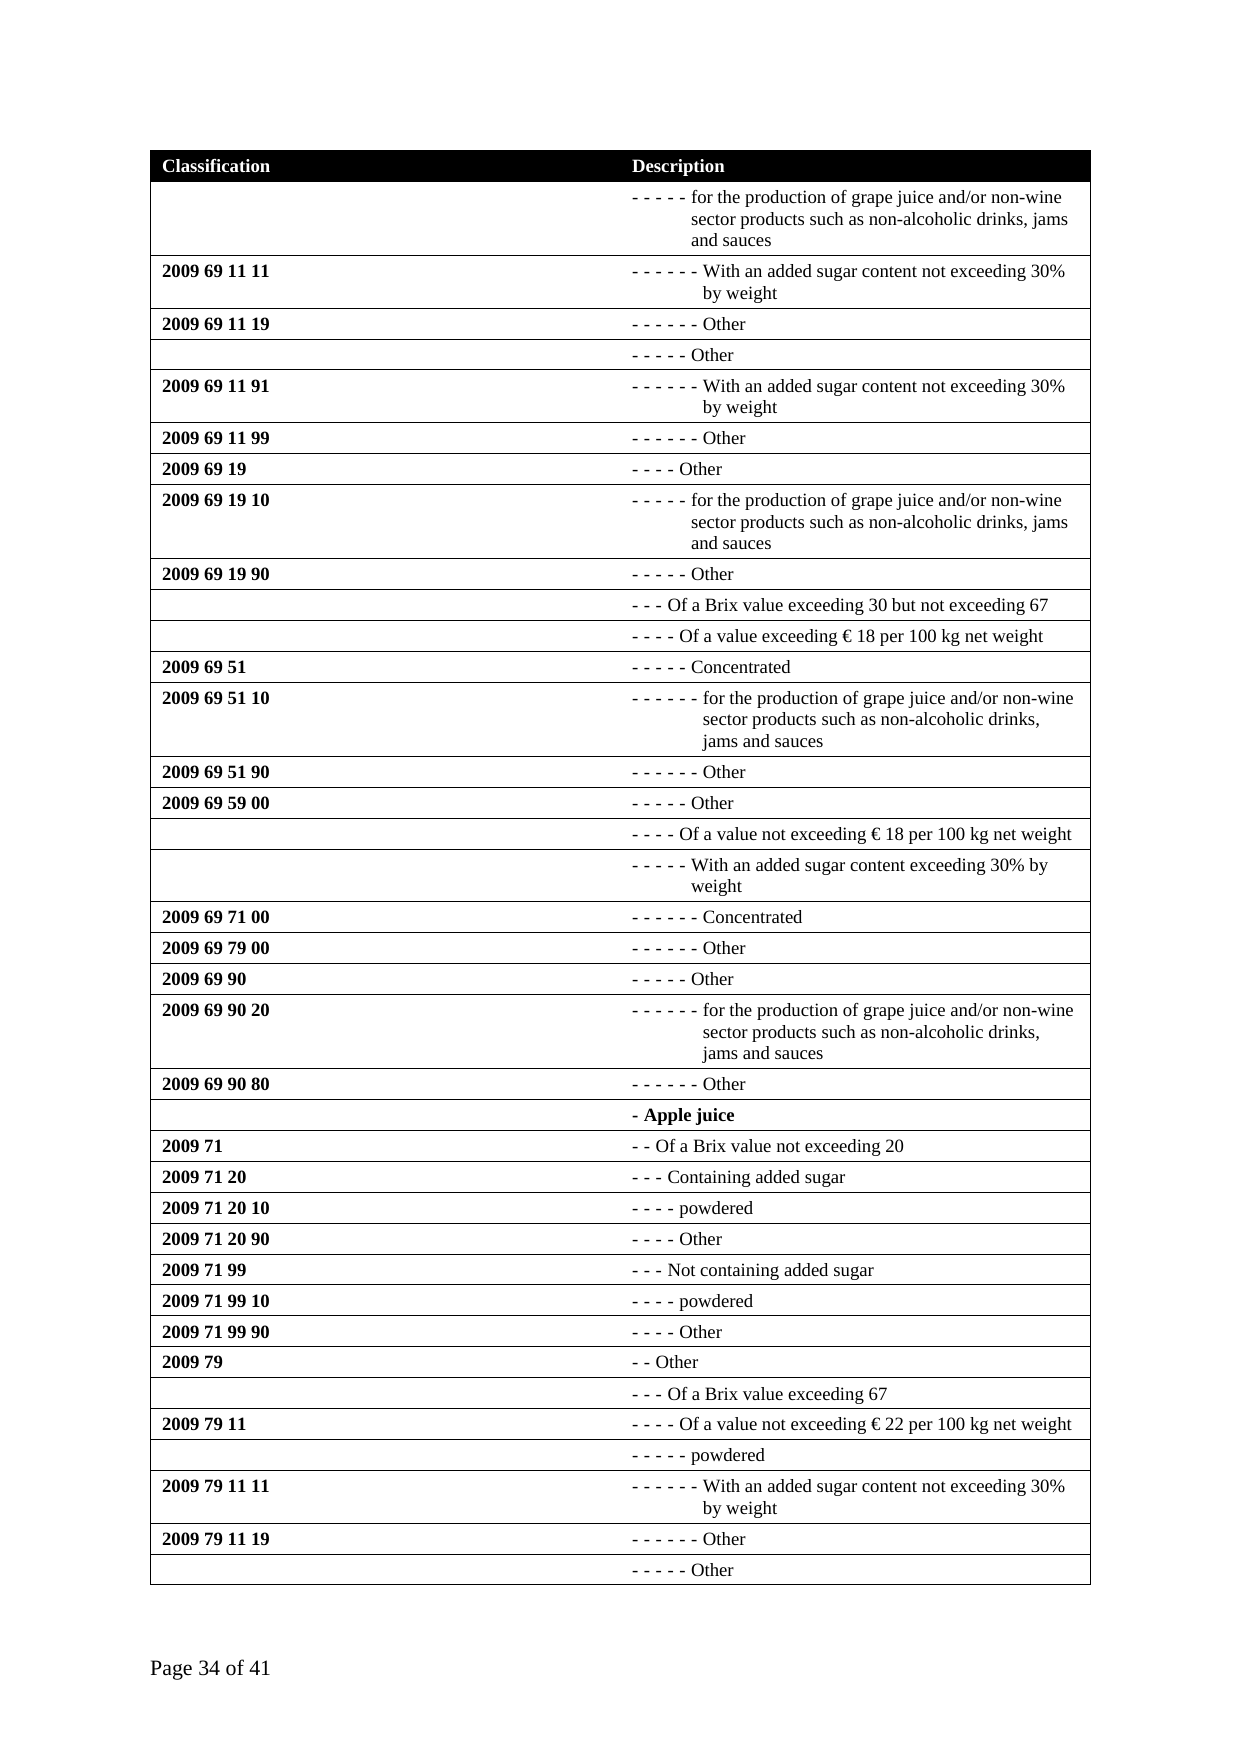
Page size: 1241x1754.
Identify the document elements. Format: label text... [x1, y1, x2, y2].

table_cell 2009 79 [151, 1347, 621, 1377]
table_cell [151, 1378, 621, 1408]
table_cell - - - Of a Brix value exceeding 30 but not exceeding 67 [621, 590, 1090, 620]
table_cell 2009 71 99 [151, 1255, 621, 1284]
table_cell - - - - - - Other [621, 933, 1090, 963]
table_cell 2009 69 90 20 [151, 995, 621, 1068]
table_cell 2009 69 90 [151, 964, 621, 994]
table_cell - - Of a Brix value not exceeding 20 [621, 1131, 1090, 1161]
table_cell [151, 1100, 621, 1130]
table_cell - - - - - - for the production of grape juice and/or non-wine sector products such as non-alcoholic drinks, jams and sauces [621, 995, 1090, 1068]
table_cell [151, 1440, 621, 1470]
table_cell - - - - - Other [621, 964, 1090, 994]
table_cell - - - Of a Brix value exceeding 67 [621, 1378, 1090, 1408]
table_cell - - - - Other [621, 1316, 1090, 1346]
table_cell - - - - - - Other [621, 1069, 1090, 1099]
table_cell - - - - - Other [621, 1555, 1090, 1584]
table_cell - - - - - Other [621, 559, 1090, 589]
table_cell 2009 79 11 19 [151, 1524, 621, 1553]
table_cell [151, 621, 621, 651]
table_cell - - - Not containing added sugar [621, 1255, 1090, 1284]
table_cell 2009 71 20 90 [151, 1224, 621, 1253]
table_cell - - - - - - Other [621, 757, 1090, 787]
table_cell - - - - powdered [621, 1285, 1090, 1315]
table_cell 2009 69 59 00 [151, 788, 621, 817]
table_cell - - - - - With an added sugar content exceeding 30% by weight [621, 850, 1090, 901]
table_header Classification [151, 151, 621, 181]
table_cell 2009 79 11 [151, 1409, 621, 1439]
table_cell - - - - Of a value exceeding € 18 per 100 kg net weight [621, 621, 1090, 651]
table_cell - - - - - powdered [621, 1440, 1090, 1470]
table_cell 2009 71 [151, 1131, 621, 1161]
table_cell - - - - - for the production of grape juice and/or non-wine sector products such as non-alcoholic drinks, jams and sauces [621, 485, 1090, 558]
table_cell 2009 69 90 80 [151, 1069, 621, 1099]
table_cell - - - - - Other [621, 340, 1090, 369]
table_cell 2009 69 11 19 [151, 309, 621, 338]
table_cell - Apple juice [621, 1100, 1090, 1130]
table_cell - - - - - - With an added sugar content not exceeding 30% by weight [621, 256, 1090, 307]
table_cell 2009 69 79 00 [151, 933, 621, 963]
table_cell [151, 819, 621, 848]
table_cell 2009 71 99 90 [151, 1316, 621, 1346]
table_cell - - - - Of a value not exceeding € 22 per 100 kg net weight [621, 1409, 1090, 1439]
table_cell - - - - - - With an added sugar content not exceeding 30% by weight [621, 370, 1090, 422]
table_cell [151, 340, 621, 369]
table_header Description [621, 151, 1090, 181]
table_cell 2009 69 19 10 [151, 485, 621, 558]
table_cell 2009 79 11 11 [151, 1471, 621, 1522]
table_cell - - - - Of a value not exceeding € 18 per 100 kg net weight [621, 819, 1090, 848]
table_cell 2009 69 51 10 [151, 683, 621, 756]
table_cell - - - - powdered [621, 1193, 1090, 1222]
table_cell - - Other [621, 1347, 1090, 1377]
table_cell 2009 71 99 10 [151, 1285, 621, 1315]
table_cell 2009 69 11 99 [151, 423, 621, 453]
table_cell [151, 850, 621, 901]
table_cell - - - - - for the production of grape juice and/or non-wine sector products such as non-alcoholic drinks, jams and sauces [621, 182, 1090, 255]
table_cell 2009 69 19 90 [151, 559, 621, 589]
table_cell - - - - - Other [621, 788, 1090, 817]
table_cell 2009 69 51 90 [151, 757, 621, 787]
table_cell 2009 69 51 [151, 652, 621, 682]
table_cell 2009 69 71 00 [151, 902, 621, 932]
table_cell [151, 182, 621, 255]
table_cell [151, 1555, 621, 1584]
table_cell 2009 71 20 [151, 1162, 621, 1192]
table_cell - - - - - - Other [621, 309, 1090, 338]
table_cell - - - - - Concentrated [621, 652, 1090, 682]
table_cell - - - - - - Other [621, 1524, 1090, 1553]
table_cell 2009 69 11 91 [151, 370, 621, 422]
table_cell - - - - - - Other [621, 423, 1090, 453]
table_cell 2009 69 11 11 [151, 256, 621, 307]
table_cell [151, 590, 621, 620]
table_cell 2009 71 20 10 [151, 1193, 621, 1222]
table_cell 2009 69 19 [151, 454, 621, 484]
table_cell - - - - - - for the production of grape juice and/or non-wine sector products such as non-alcoholic drinks, jams and sauces [621, 683, 1090, 756]
table_cell - - - Containing added sugar [621, 1162, 1090, 1192]
table_cell - - - - - - With an added sugar content not exceeding 30% by weight [621, 1471, 1090, 1522]
table_cell - - - - - - Concentrated [621, 902, 1090, 932]
table_cell - - - - Other [621, 454, 1090, 484]
table_cell - - - - Other [621, 1224, 1090, 1253]
